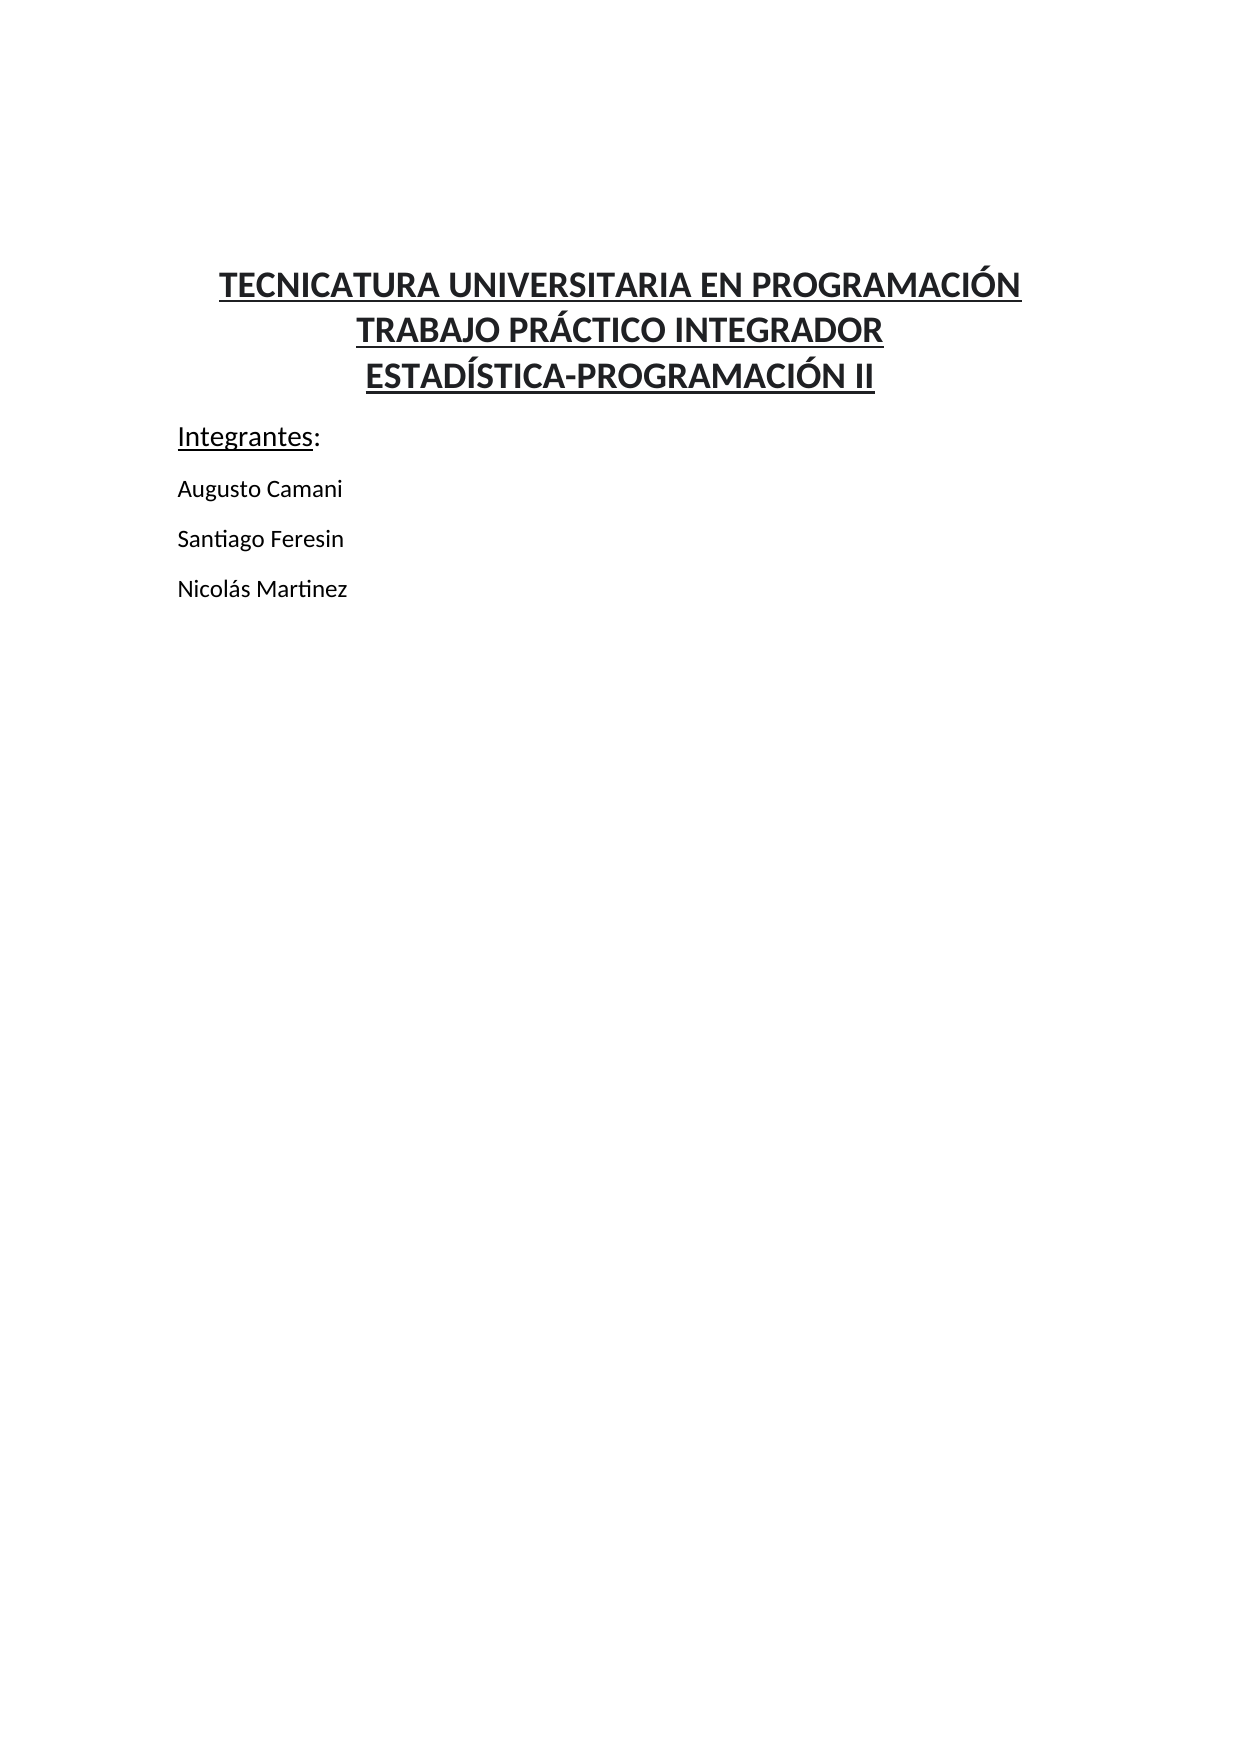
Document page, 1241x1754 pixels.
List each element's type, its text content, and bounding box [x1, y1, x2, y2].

text TECNICATURA UNIVERSITARIA EN PROGRAMACIÓN [177, 261, 1063, 306]
text Santiago Feresin [177, 523, 1063, 554]
text Augusto Camani [177, 473, 1063, 504]
text ESTADÍSTICA-PROGRAMACIÓN II [177, 352, 1063, 398]
text Integrantes: [177, 418, 1063, 454]
text Nicolás Martinez [177, 573, 1063, 603]
text TRABAJO PRÁCTICO INTEGRADOR [177, 306, 1063, 352]
